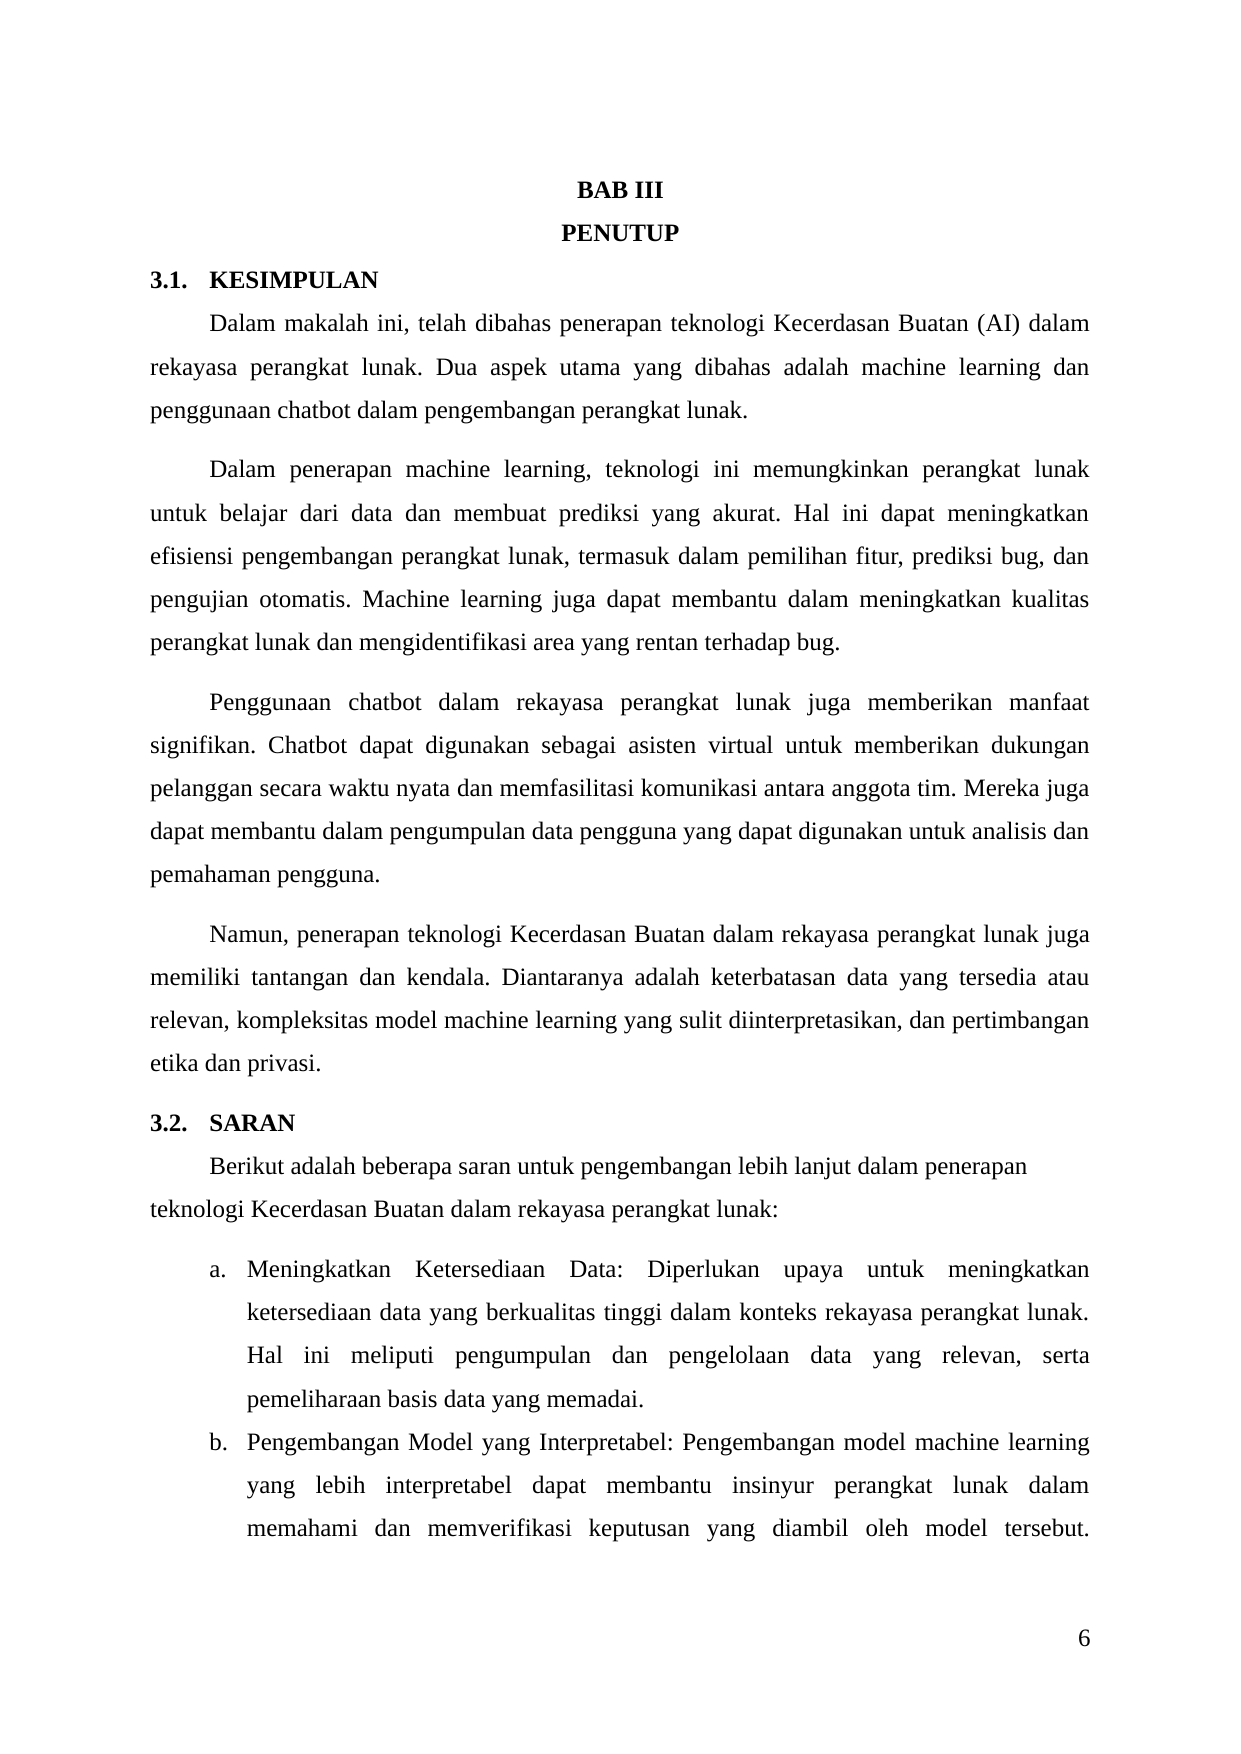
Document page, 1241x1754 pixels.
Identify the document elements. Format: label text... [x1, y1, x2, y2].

text Namun, penerapan teknologi Kecerdasan Buatan dalam rekayasa perangkat lunak juga memiliki tantangan dan kendala. Diantaranya adalah keterbatasan data yang tersedia atau relevan, kompleksitas model machine learning yang sulit diinterpretasikan, dan pertimbangan etika dan privasi. [150, 919, 1090, 1077]
subtitle KESIMPULAN [150, 265, 1090, 294]
subtitle BAB III PENUTUP [150, 175, 1090, 247]
text Dalam makalah ini, telah dibahas penerapan teknologi Kecerdasan Buatan (AI) dalam rekayasa perangkat lunak. Dua aspek utama yang dibahas adalah machine learning dan penggunaan chatbot dalam pengembangan perangkat lunak. [150, 308, 1090, 423]
text Penggunaan chatbot dalam rekayasa perangkat lunak juga memberikan manfaat signifikan. Chatbot dapat digunakan sebagai asisten virtual untuk memberikan dukungan pelanggan secara waktu nyata dan memfasilitasi komunikasi antara anggota tim. Mereka juga dapat membantu dalam pengumpulan data pengguna yang dapat digunakan untuk analisis dan pemahaman pengguna. [150, 687, 1090, 888]
list Meningkatkan Ketersediaan Data: Diperlukan upaya untuk meningkatkan ketersediaan data yang berkualitas tinggi dalam konteks rekayasa perangkat lunak. Hal ini meliputi pengumpulan dan pengelolaan data yang relevan, serta pemeliharaan basis data yang memadai. [209, 1254, 1090, 1412]
subtitle SARAN [150, 1108, 1090, 1137]
text Dalam penerapan machine learning, teknologi ini memungkinkan perangkat lunak untuk belajar dari data dan membuat prediksi yang akurat. Hal ini dapat meningkatkan efisiensi pengembangan perangkat lunak, termasuk dalam pemilihan fitur, prediksi bug, dan pengujian otomatis. Machine learning juga dapat membantu dalam meningkatkan kualitas perangkat lunak dan mengidentifikasi area yang rentan terhadap bug. [150, 454, 1090, 656]
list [209, 1427, 1090, 1542]
text Berikut adalah beberapa saran untuk pengembangan lebih lanjut dalam penerapan teknologi Kecerdasan Buatan dalam rekayasa perangkat lunak: [150, 1151, 1090, 1223]
